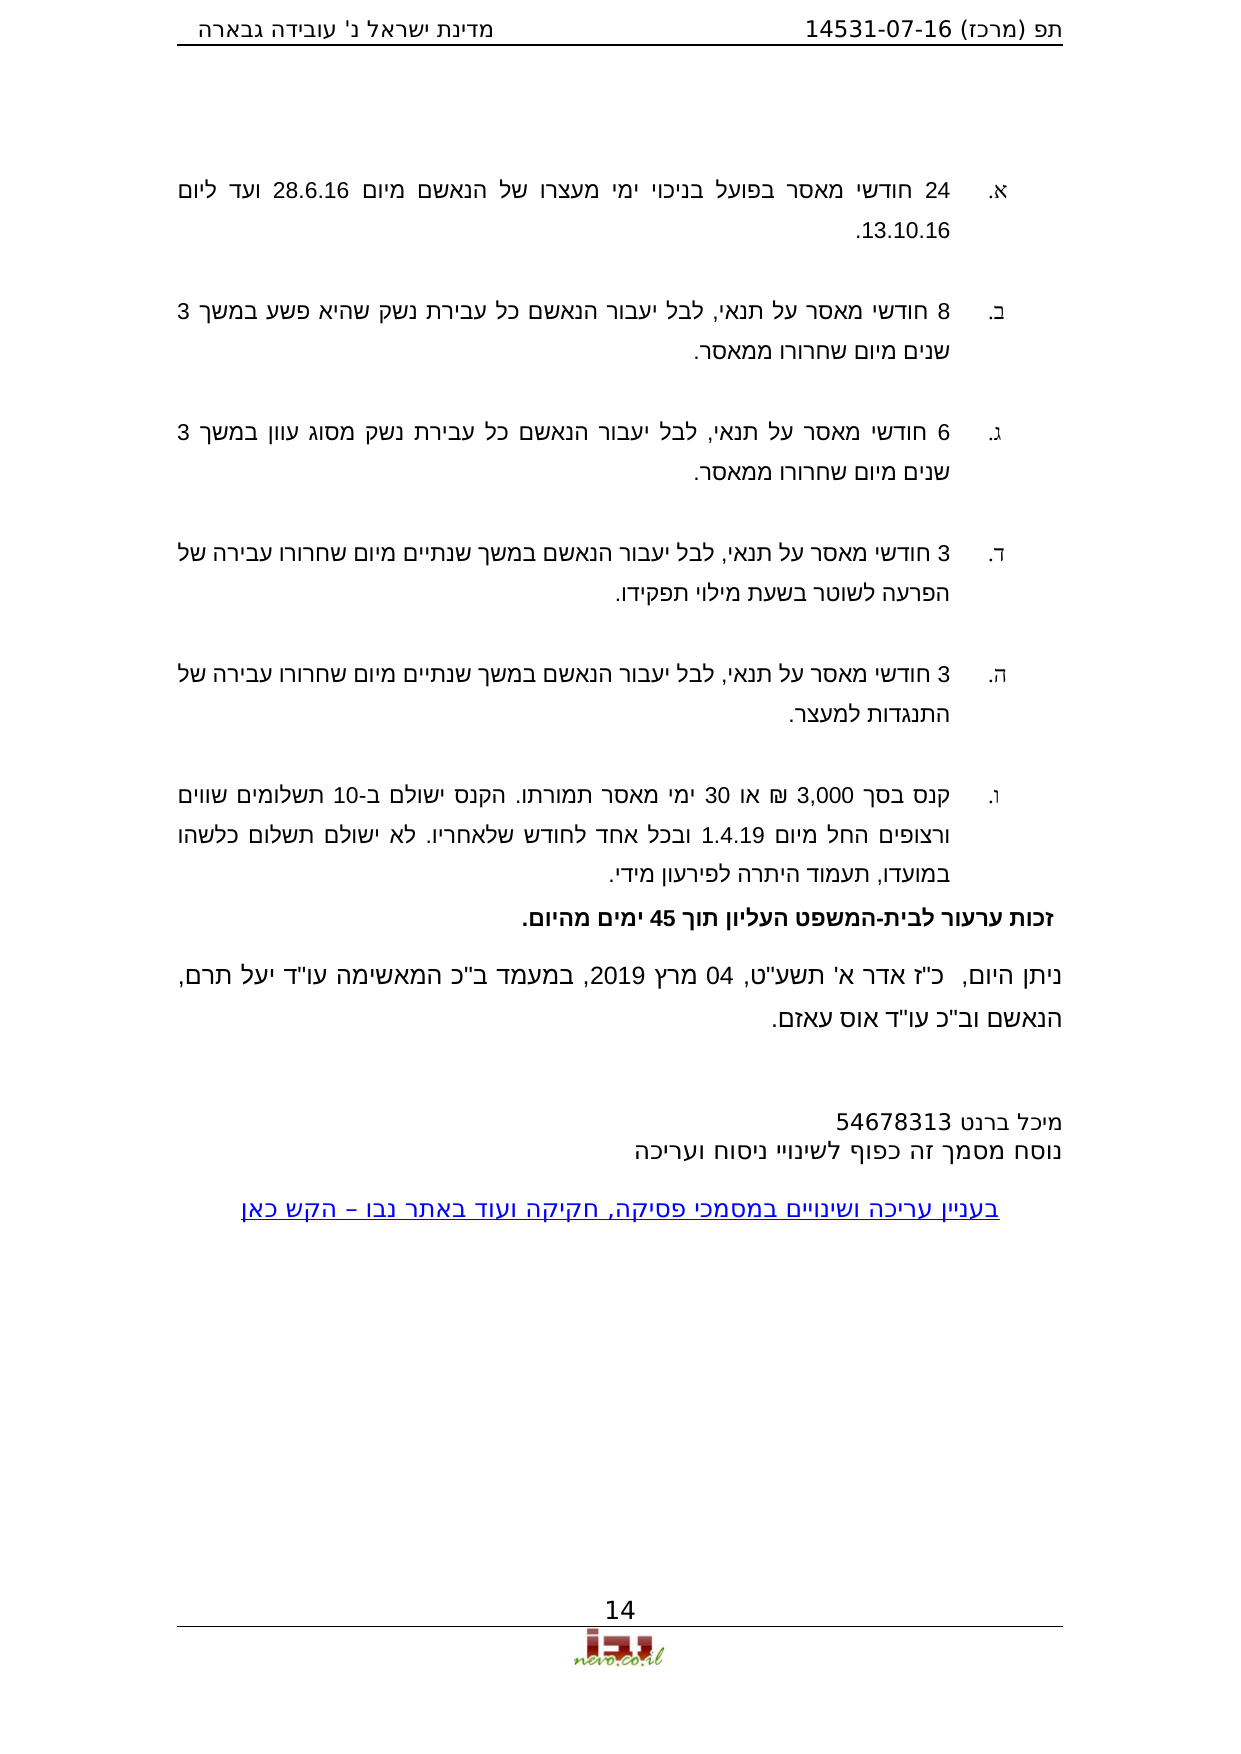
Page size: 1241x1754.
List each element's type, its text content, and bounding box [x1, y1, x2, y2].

list 3 חודשי מאסר על תנאי, לבל יעבור הנאשם במשך שנתיים מיום שחרורו עבירה של התנגדות למעצר. [177, 661, 988, 727]
text בעניין עריכה ושינויים במסמכי פסיקה, חקיקה ועוד באתר נבו – הקש כאן [177, 1194, 1063, 1223]
text מיכל ברנט 54678313 [177, 1109, 1063, 1136]
list 6 חודשי מאסר על תנאי, לבל יעבור הנאשם כל עבירת נשק מסוג עוון במשך 3 שנים מיום שחרורו ממאסר. [177, 419, 988, 485]
list 3 חודשי מאסר על תנאי, לבל יעבור הנאשם במשך שנתיים מיום שחרורו עבירה של הפרעה לשוטר בשעת מילוי תפקידו. [177, 540, 988, 606]
list קנס בסך 3,000 ₪ או 30 ימי מאסר תמורתו. הקנס ישולם ב-10 תשלומים שווים ורצופים החל מיום 1.4.19 ובכל אחד לחודש שלאחריו. לא ישולם תשלום כלשהו במועדו, תעמוד היתרה לפירעון מידי. [177, 782, 988, 888]
text ניתן היום, כ"ז אדר א' תשע"ט, 04 מרץ 2019, במעמד ב"כ המאשימה עו"ד יעל תרם, הנאשם וב"כ עו"ד אוס עאזם. [177, 961, 1063, 1032]
text נוסח מסמך זה כפוף לשינויי ניסוח ועריכה [177, 1136, 1063, 1165]
list 8 חודשי מאסר על תנאי, לבל יעבור הנאשם כל עבירת נשק שהיא פשע במשך 3 שנים מיום שחרורו ממאסר. [177, 298, 988, 364]
text 54678313זכות ערעור לבית-המשפט העליון תוך 45 ימים מהיום. [177, 904, 1063, 931]
list 24 חודשי מאסר בפועל בניכוי ימי מעצרו של הנאשם מיום 28.6.16 ועד ליום 13.10.16. [177, 177, 988, 243]
picture [574, 1628, 666, 1667]
